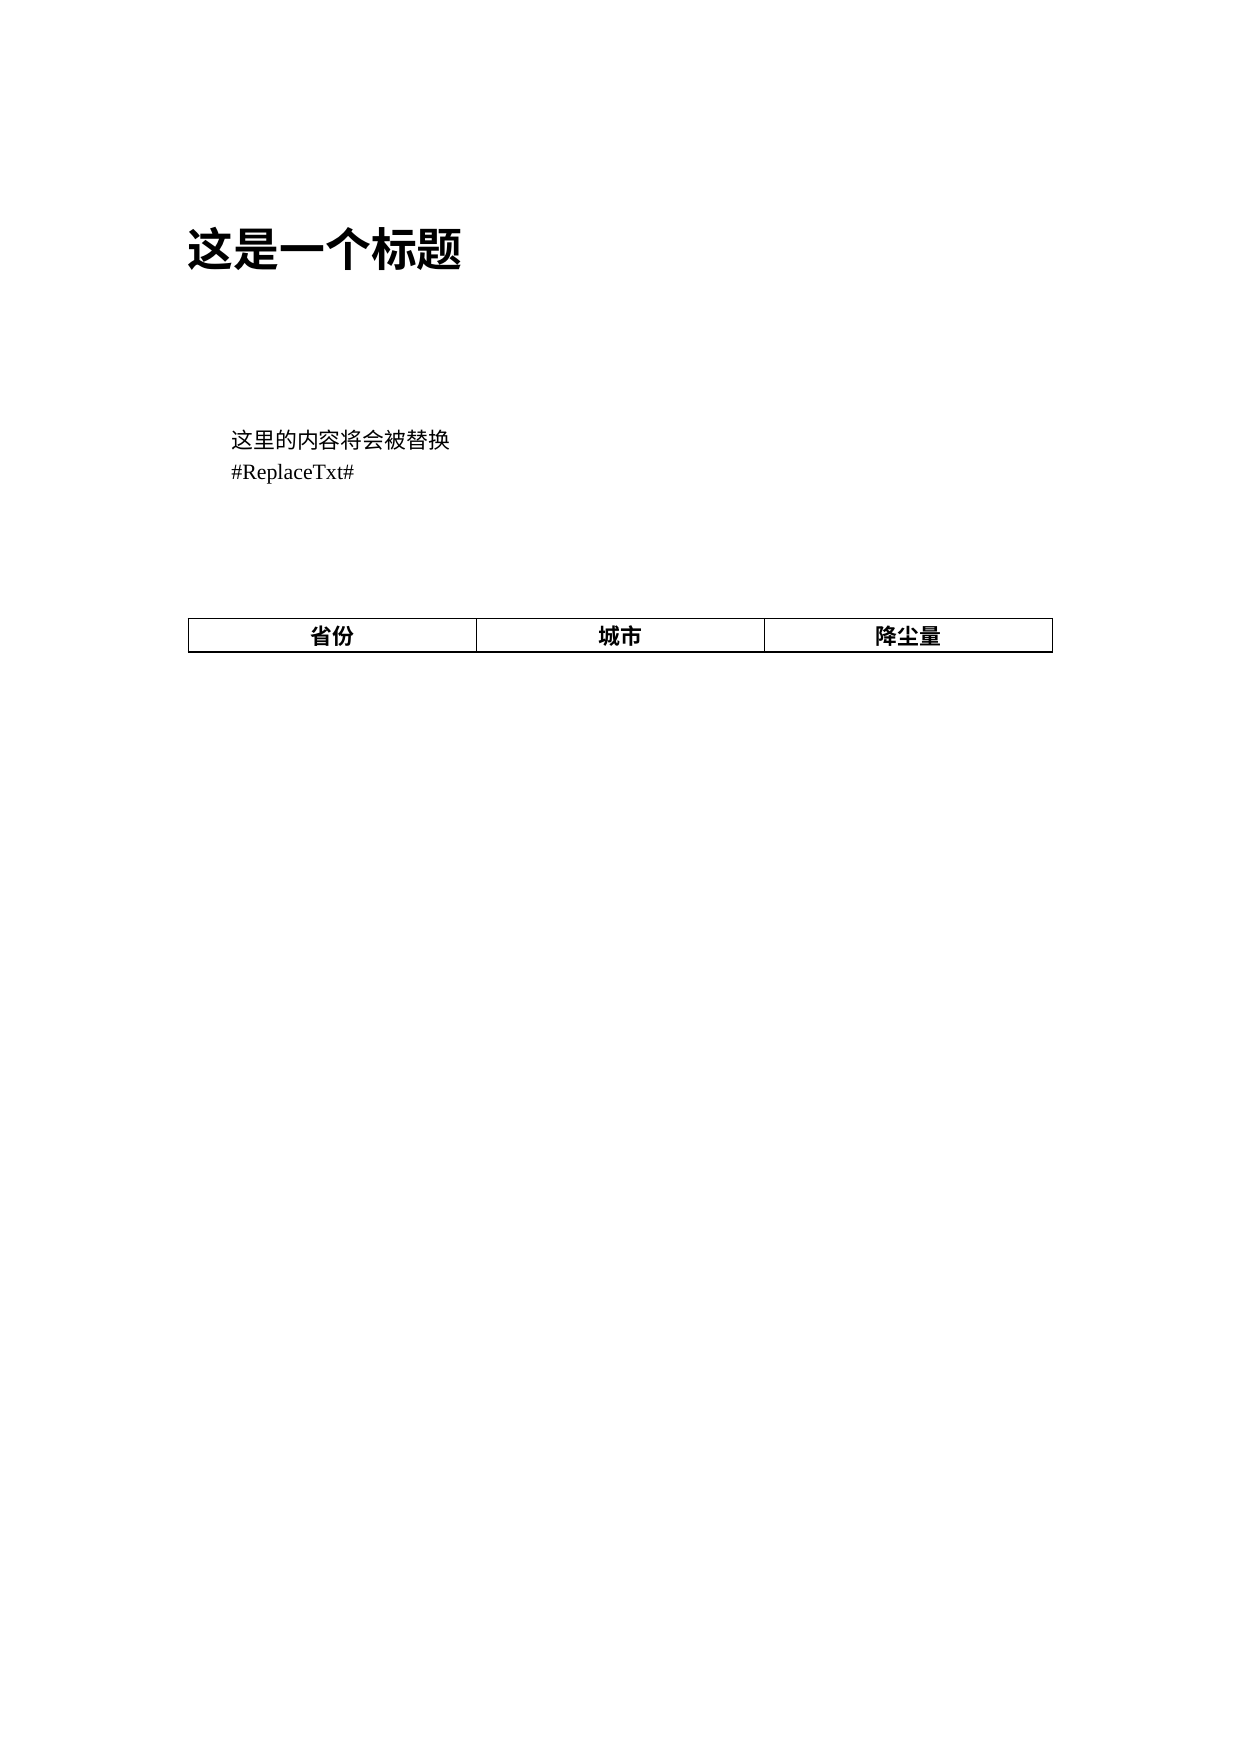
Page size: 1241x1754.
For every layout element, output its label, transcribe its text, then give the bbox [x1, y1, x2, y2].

table_header 降尘量 [765, 619, 1052, 651]
table_header 省份 [189, 619, 476, 651]
subtitle 这是一个标题 [187, 197, 1053, 295]
text #ReplaceTxt# [187, 455, 1053, 488]
table_header 城市 [477, 619, 764, 651]
text 这里的内容将会被替换 [187, 423, 1053, 455]
